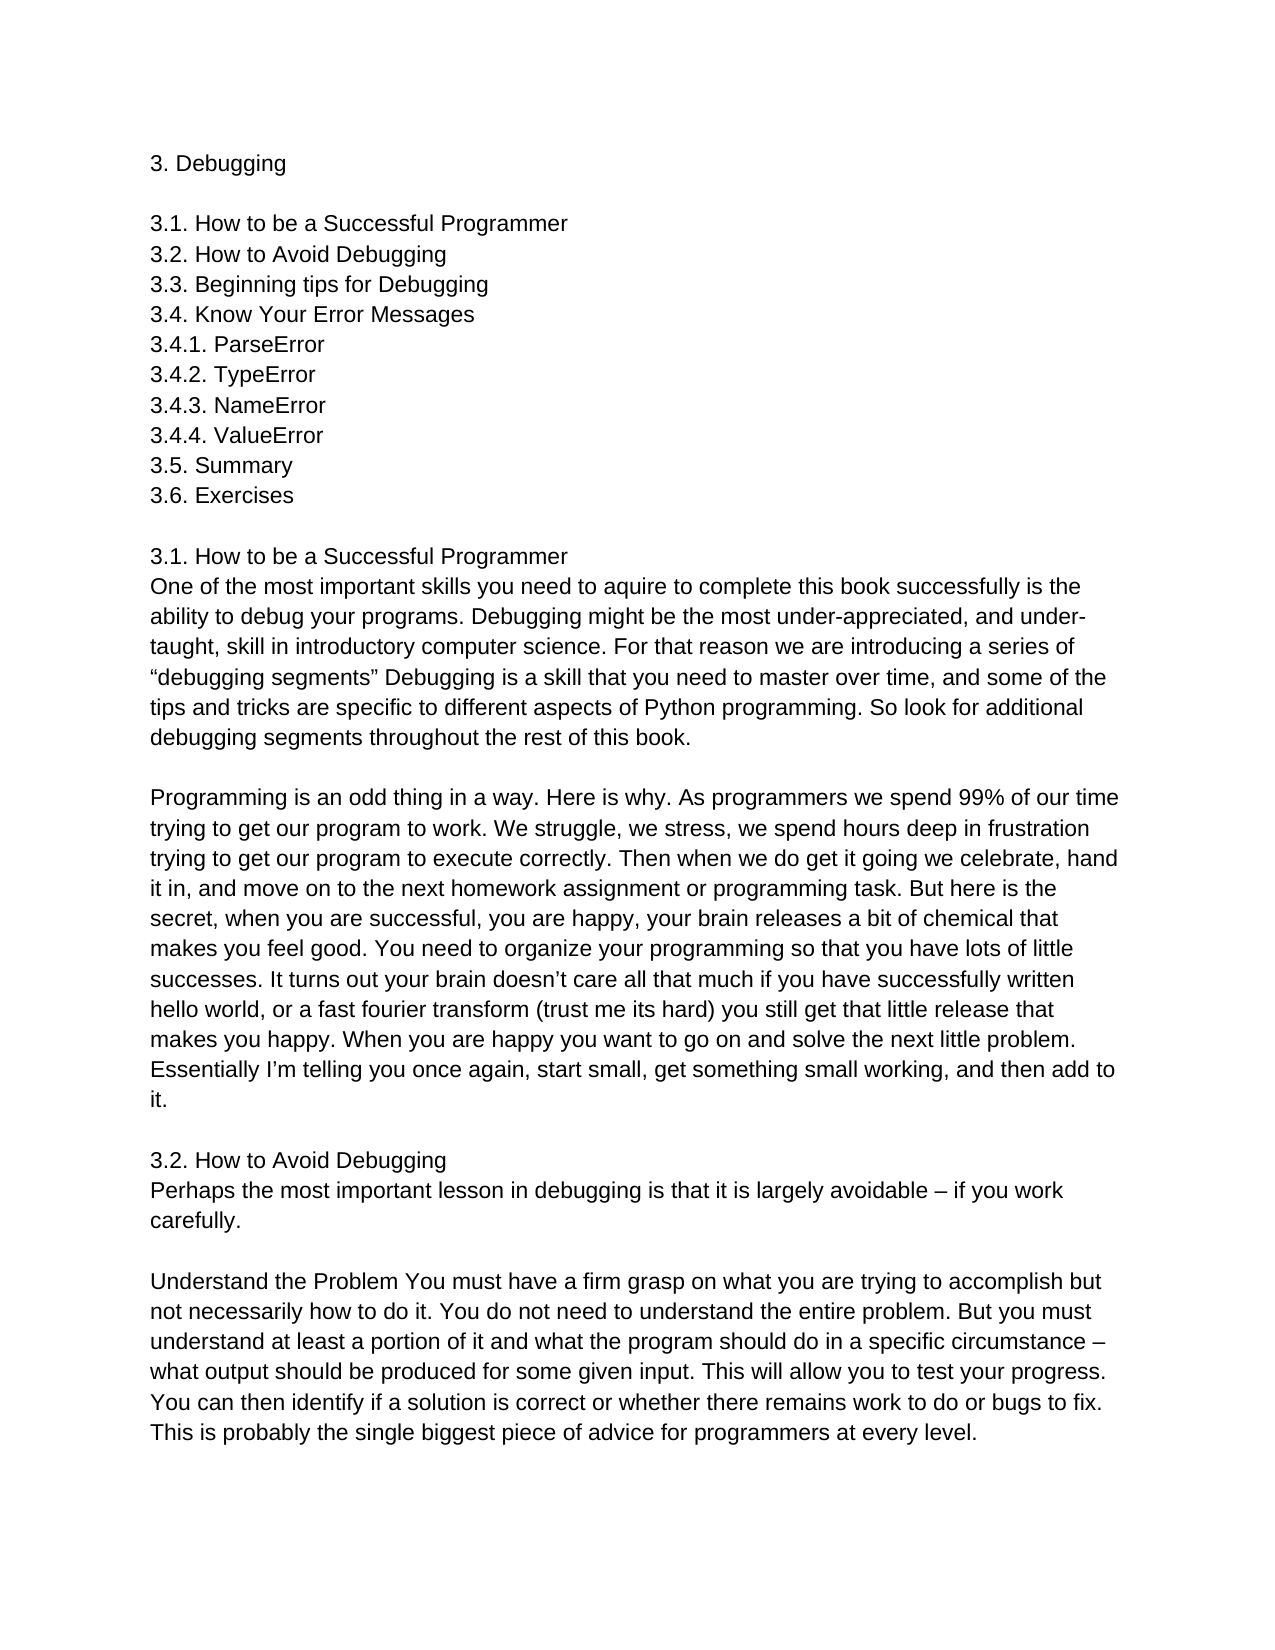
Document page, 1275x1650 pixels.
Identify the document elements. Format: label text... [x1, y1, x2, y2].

text One of the most important skills you need to aquire to complete this book successfully is the ability to debug your programs. Debugging might be the most under-appreciated, and under-taught, skill in introductory computer science. For that reason we are introducing a series of “debugging segments” Debugging is a skill that you need to master over time, and some of the tips and tricks are specific to different aspects of Python programming. So look for additional debugging segments throughout the rest of this book. [150, 573, 1125, 750]
text 3.4.4. ValueError [150, 422, 1125, 448]
text 3.2. How to Avoid Debugging [150, 241, 1125, 267]
text 3.2. How to Avoid Debugging [150, 1147, 1125, 1173]
text 3.6. Exercises [150, 482, 1125, 509]
text 3.5. Summary [150, 452, 1125, 478]
text Perhaps the most important lesson in debugging is that it is largely avoidable – if you work carefully. [150, 1177, 1125, 1234]
text Understand the Problem You must have a firm grasp on what you are trying to accomplish but not necessarily how to do it. You do not need to understand the entire problem. But you must understand at least a portion of it and what the program should do in a specific circumstance – what output should be produced for some given input. This will allow you to test your progress. You can then identify if a solution is correct or whether there remains work to do or bugs to fix. This is probably the single biggest piece of advice for programmers at every level. [150, 1268, 1125, 1445]
text 3.4.1. ParseError [150, 331, 1125, 358]
text 3.4.2. TypeError [150, 361, 1125, 388]
text 3. Debugging [150, 150, 1125, 176]
text 3.4.3. NameError [150, 392, 1125, 418]
text Programming is an odd thing in a way. Here is why. As programmers we spend 99% of our time trying to get our program to work. We struggle, we stress, we spend hours deep in frustration trying to get our program to execute correctly. Then when we do get it going we celebrate, hand it in, and move on to the next homework assignment or programming task. But here is the secret, when you are successful, you are happy, your brain releases a bit of chemical that makes you feel good. You need to organize your programming so that you have lots of little successes. It turns out your brain doesn’t care all that much if you have successfully written hello world, or a fast fourier transform (trust me its hard) you still get that little release that makes you happy. When you are happy you want to go on and solve the next little problem. Essentially I’m telling you once again, start small, get something small working, and then add to it. [150, 784, 1125, 1113]
text 3.4. Know Your Error Messages [150, 301, 1125, 327]
text 3.1. How to be a Successful Programmer [150, 543, 1125, 569]
text 3.3. Beginning tips for Debugging [150, 271, 1125, 297]
text 3.1. How to be a Successful Programmer [150, 210, 1125, 237]
